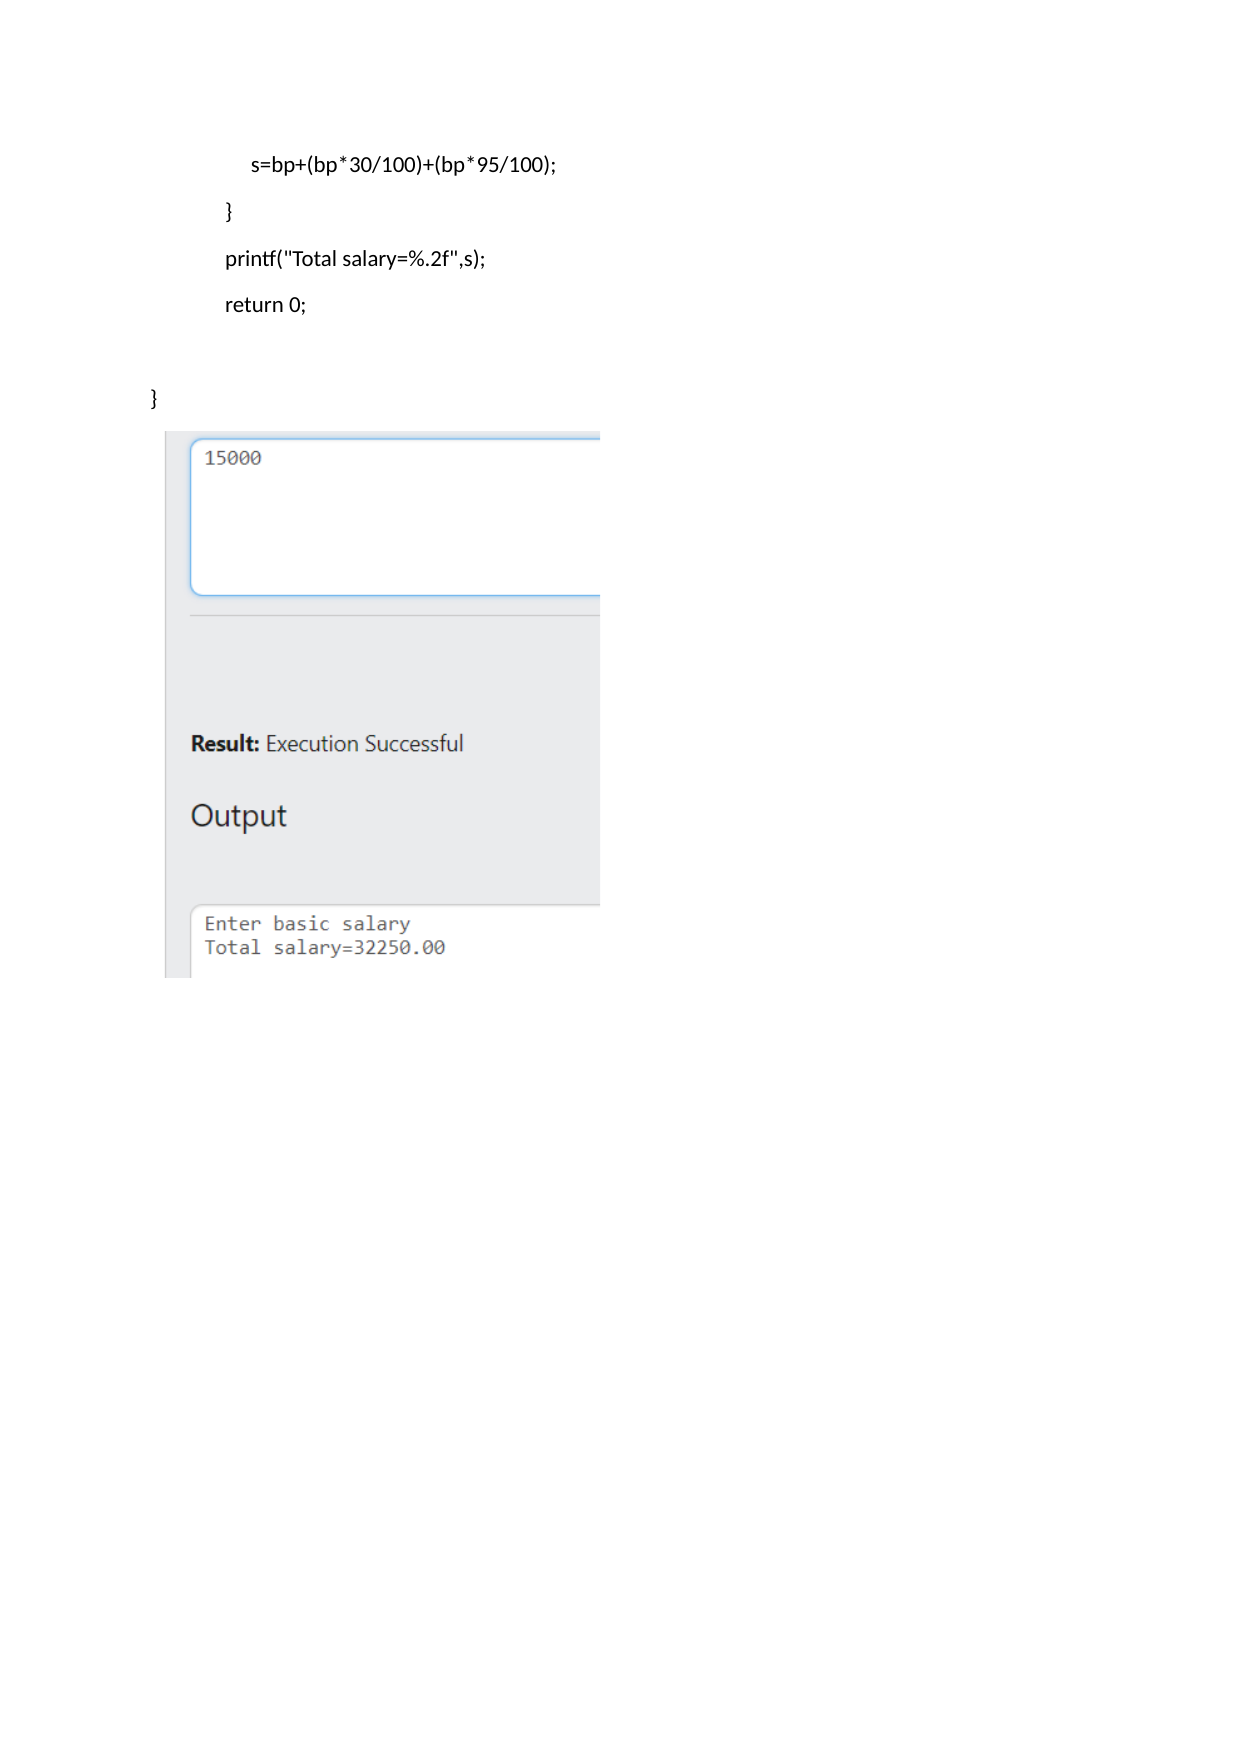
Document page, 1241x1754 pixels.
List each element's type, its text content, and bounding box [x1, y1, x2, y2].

text s=bp+(bp*30/100)+(bp*95/100); [150, 150, 1090, 178]
text return 0; [150, 291, 1090, 319]
text } [150, 384, 1090, 412]
text printf("Total salary=%.2f",s); [150, 244, 1090, 272]
text } [150, 197, 1090, 225]
picture [150, 431, 600, 978]
